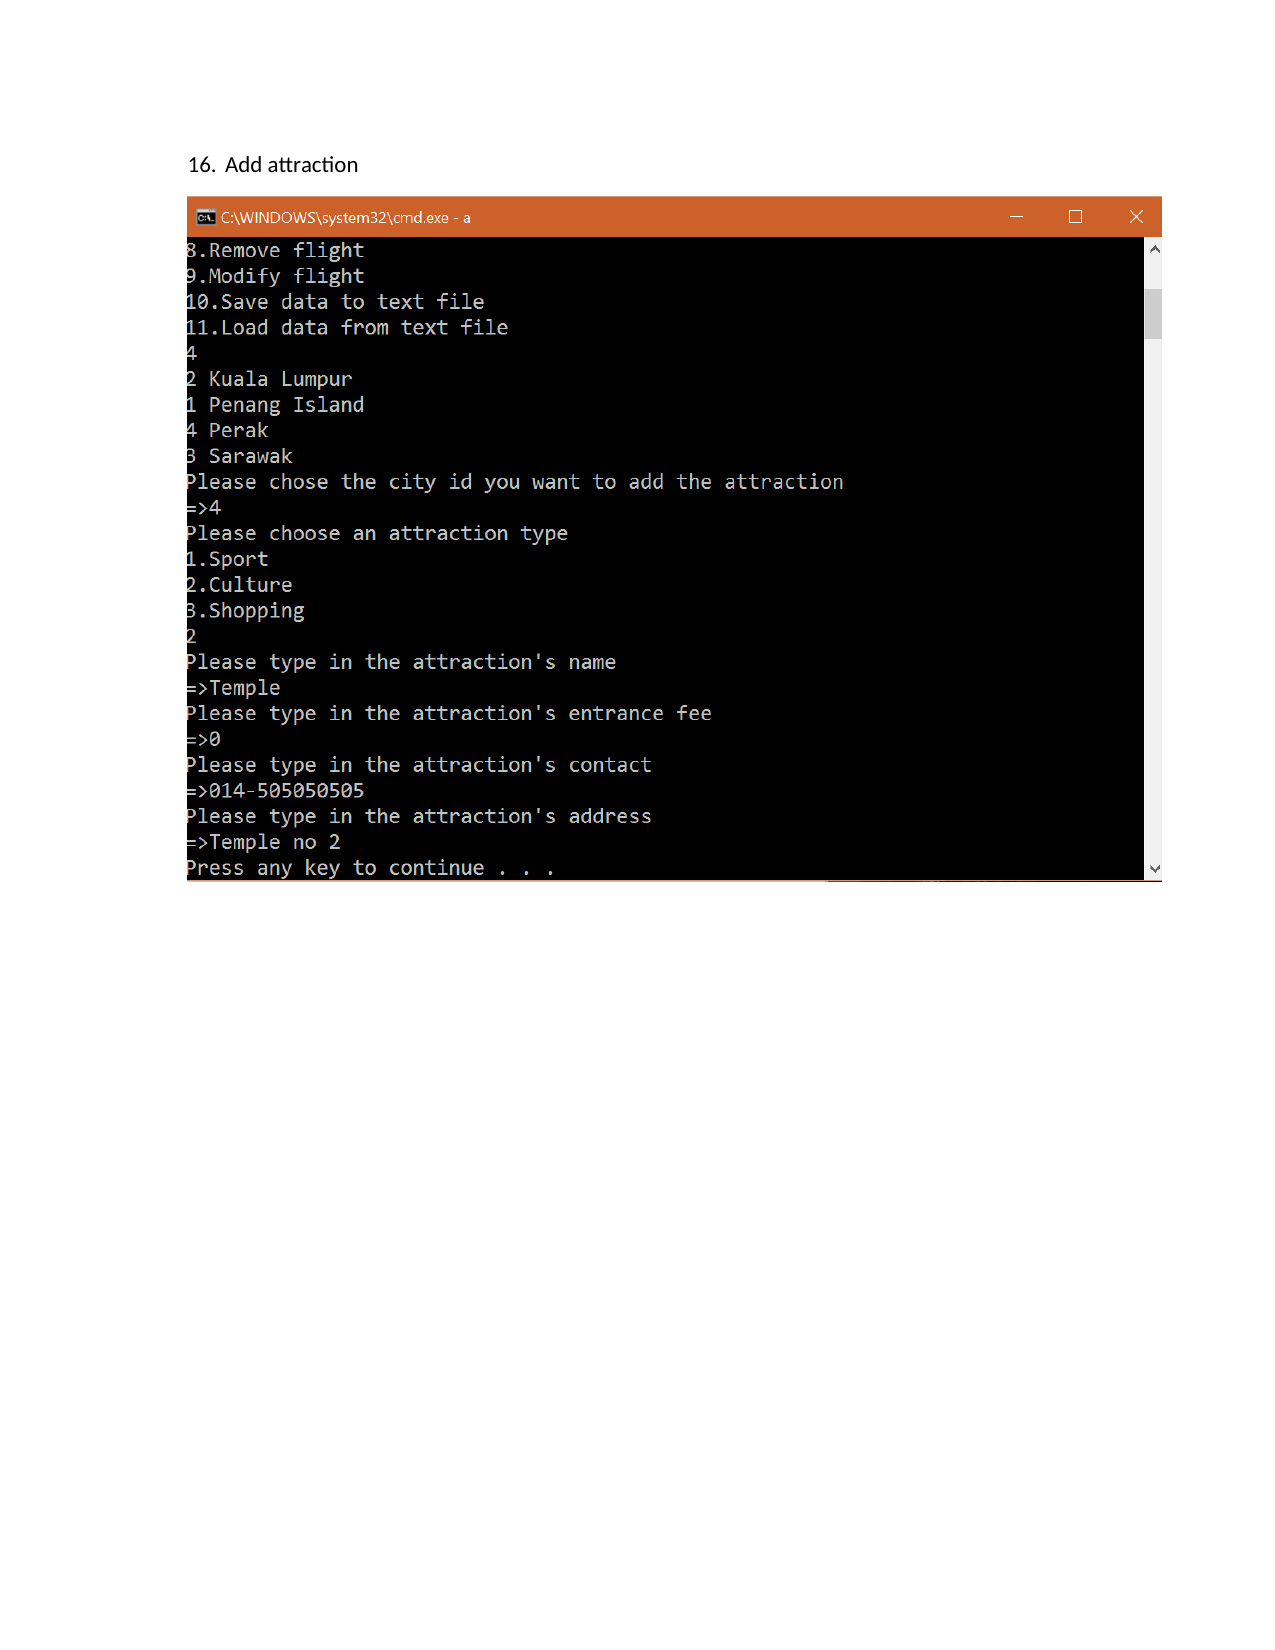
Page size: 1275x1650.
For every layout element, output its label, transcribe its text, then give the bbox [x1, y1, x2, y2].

picture [187, 196, 1162, 882]
list Add attraction [187, 150, 1125, 178]
